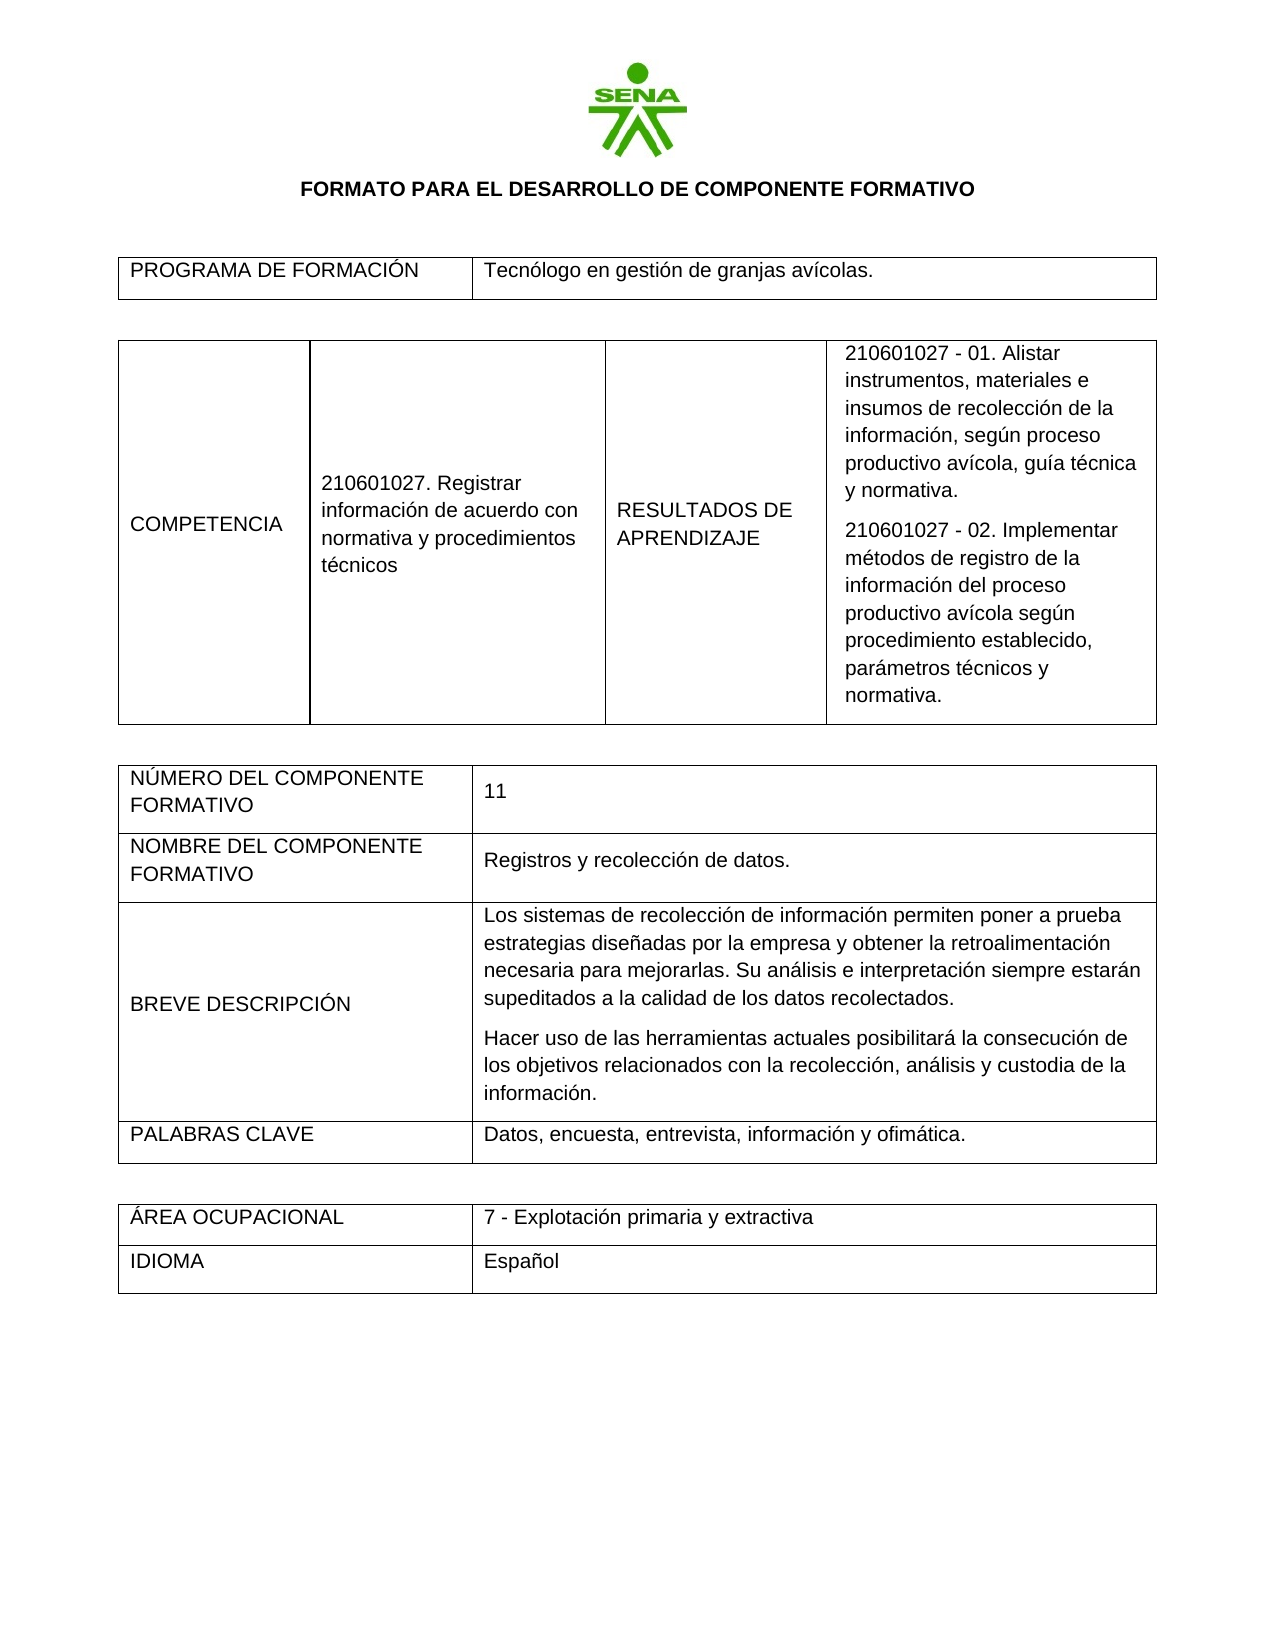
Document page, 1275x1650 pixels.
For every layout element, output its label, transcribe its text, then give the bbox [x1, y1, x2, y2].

table_header 210601027. Registrar información de acuerdo con normativa y procedimientos técnicos [311, 341, 605, 723]
table_cell BREVE DESCRIPCIÓN [119, 903, 472, 1121]
table_header Tecnólogo en gestión de granjas avícolas. [473, 258, 1156, 298]
table_cell Español [473, 1246, 1156, 1293]
table_header COMPETENCIA [119, 341, 309, 723]
table_cell Registros y recolección de datos. [473, 834, 1156, 902]
table_cell NOMBRE DEL COMPONENTE FORMATIVO [119, 834, 472, 902]
table_cell Datos, encuesta, entrevista, información y ofimática. [473, 1122, 1156, 1162]
table_header 11 [473, 766, 1156, 833]
table_header RESULTADOS DE APRENDIZAJE [606, 341, 826, 723]
picture [587, 59, 688, 158]
text FORMATO PARA EL DESARROLLO DE COMPONENTE FORMATIVO [118, 177, 1157, 201]
table_header PROGRAMA DE FORMACIÓN [119, 258, 472, 298]
table_header NÚMERO DEL COMPONENTE FORMATIVO [119, 766, 472, 833]
table_header 210601027 - 01. Alistar instrumentos, materiales e insumos de recolección de la información, según proceso productivo avícola, guía técnica y normativa. 210601027 - 02. Implementar métodos de registro de la información del proceso productivo avícola según procedimiento establecido, parámetros técnicos y normativa. [827, 341, 1156, 723]
table_header 7 - Explotación primaria y extractiva [473, 1205, 1156, 1245]
table_cell PALABRAS CLAVE [119, 1122, 472, 1162]
table_cell IDIOMA [119, 1246, 472, 1293]
table_cell Los sistemas de recolección de información permiten poner a prueba estrategias diseñadas por la empresa y obtener la retroalimentación necesaria para mejorarlas. Su análisis e interpretación siempre estarán supeditados a la calidad de los datos recolectados. Hacer uso de las herramientas actuales posibilitará la consecución de los objetivos relacionados con la recolección, análisis y custodia de la información. [473, 903, 1156, 1121]
table_header ÁREA OCUPACIONAL [119, 1205, 472, 1245]
